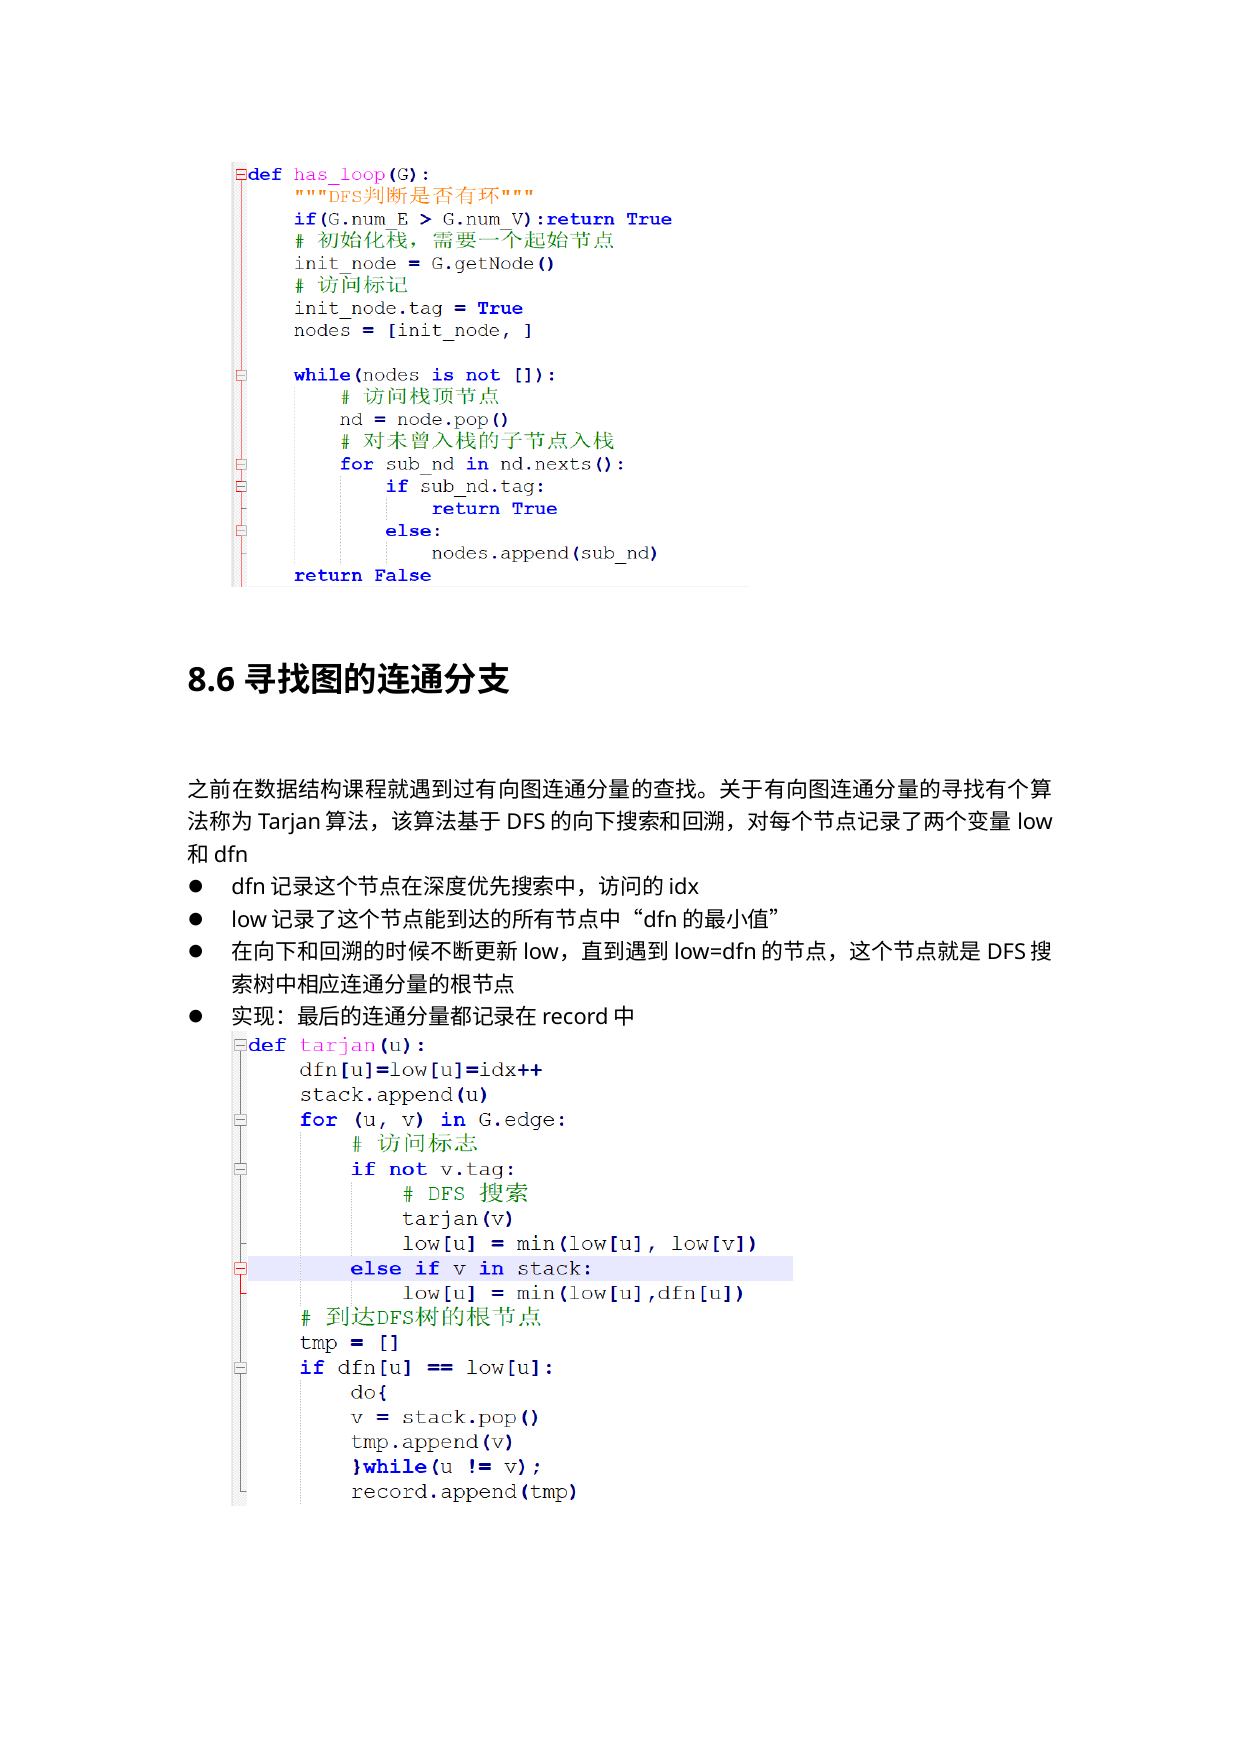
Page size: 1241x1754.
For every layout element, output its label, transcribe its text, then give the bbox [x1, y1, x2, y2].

picture [231, 1031, 793, 1506]
text 之前在数据结构课程就遇到过有向图连通分量的查找。关于有向图连通分量的寻找有个算法称为Tarjan算法，该算法基于DFS的向下搜索和回溯，对每个节点记录了两个变量low和dfn [187, 771, 1053, 869]
picture [231, 162, 750, 587]
list 在向下和回溯的时候不断更新low，直到遇到low=dfn的节点，这个节点就是DFS搜索树中相应连通分量的根节点 [187, 934, 1053, 999]
list dfn记录这个节点在深度优先搜索中，访问的idx [187, 869, 1053, 901]
list low记录了这个节点能到达的所有节点中“dfn的最小值” [187, 901, 1053, 934]
list 实现：最后的连通分量都记录在record中 [187, 999, 1053, 1031]
subtitle 8.6 寻找图的连通分支 [187, 644, 1053, 709]
